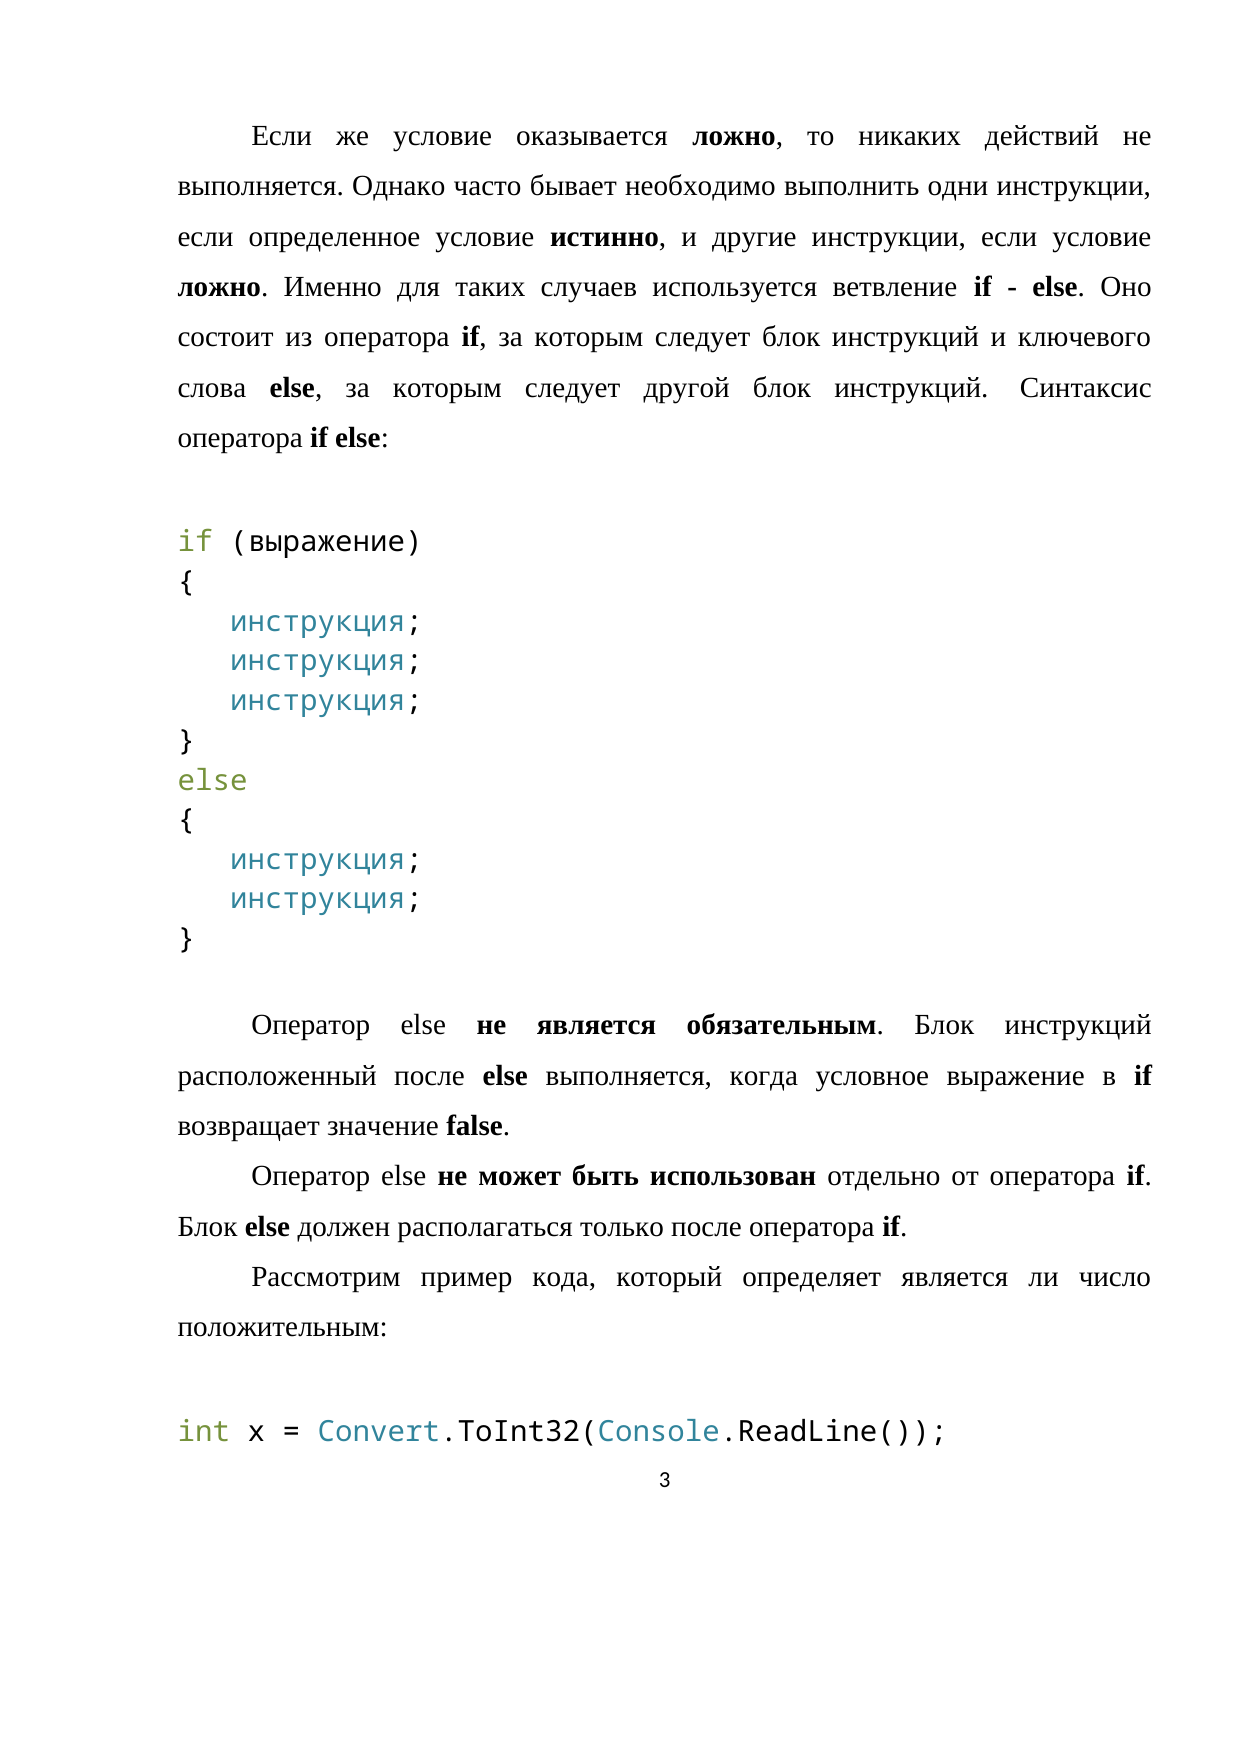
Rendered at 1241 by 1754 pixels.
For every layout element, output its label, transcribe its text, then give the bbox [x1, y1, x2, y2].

text int x = Convert.ToInt32(Console.ReadLine()); [177, 1410, 1152, 1450]
text { инструкция; [177, 560, 1152, 640]
text else [177, 759, 1152, 798]
text Оператор else не может быть использован отдельно от оператора if. Блок else должен располагаться только после оператора if. [177, 1158, 1152, 1242]
text } [177, 719, 1152, 759]
text Оператор else не является обязательным. Блок инструкций расположенный после else выполняется, когда условное выражение в if возвращает значение false. [177, 1007, 1152, 1142]
text инструкция; [177, 679, 1152, 719]
text } [177, 917, 1152, 957]
text инструкция; [177, 640, 1152, 679]
text Рассмотрим пример кода, который определяет является ли число положительным: [177, 1259, 1152, 1343]
text { [177, 798, 1152, 838]
text Если же условие оказывается ложно, то никаких действий не выполняется. Однако часто бывает необходимо выполнить одни инструкции, если определенное условие истинно, и другие инструкции, если условие ложно. Именно для таких случаев используется ветвление if - else. Оно состоит из оператора if, за которым следует блок инструкций и ключевого слова else, за которым следует другой блок инструкций. Синтаксис оператора if else: [177, 118, 1152, 453]
text инструкция; [177, 878, 1152, 917]
text if (выражение) [177, 521, 1152, 560]
text инструкция; [177, 838, 1152, 878]
